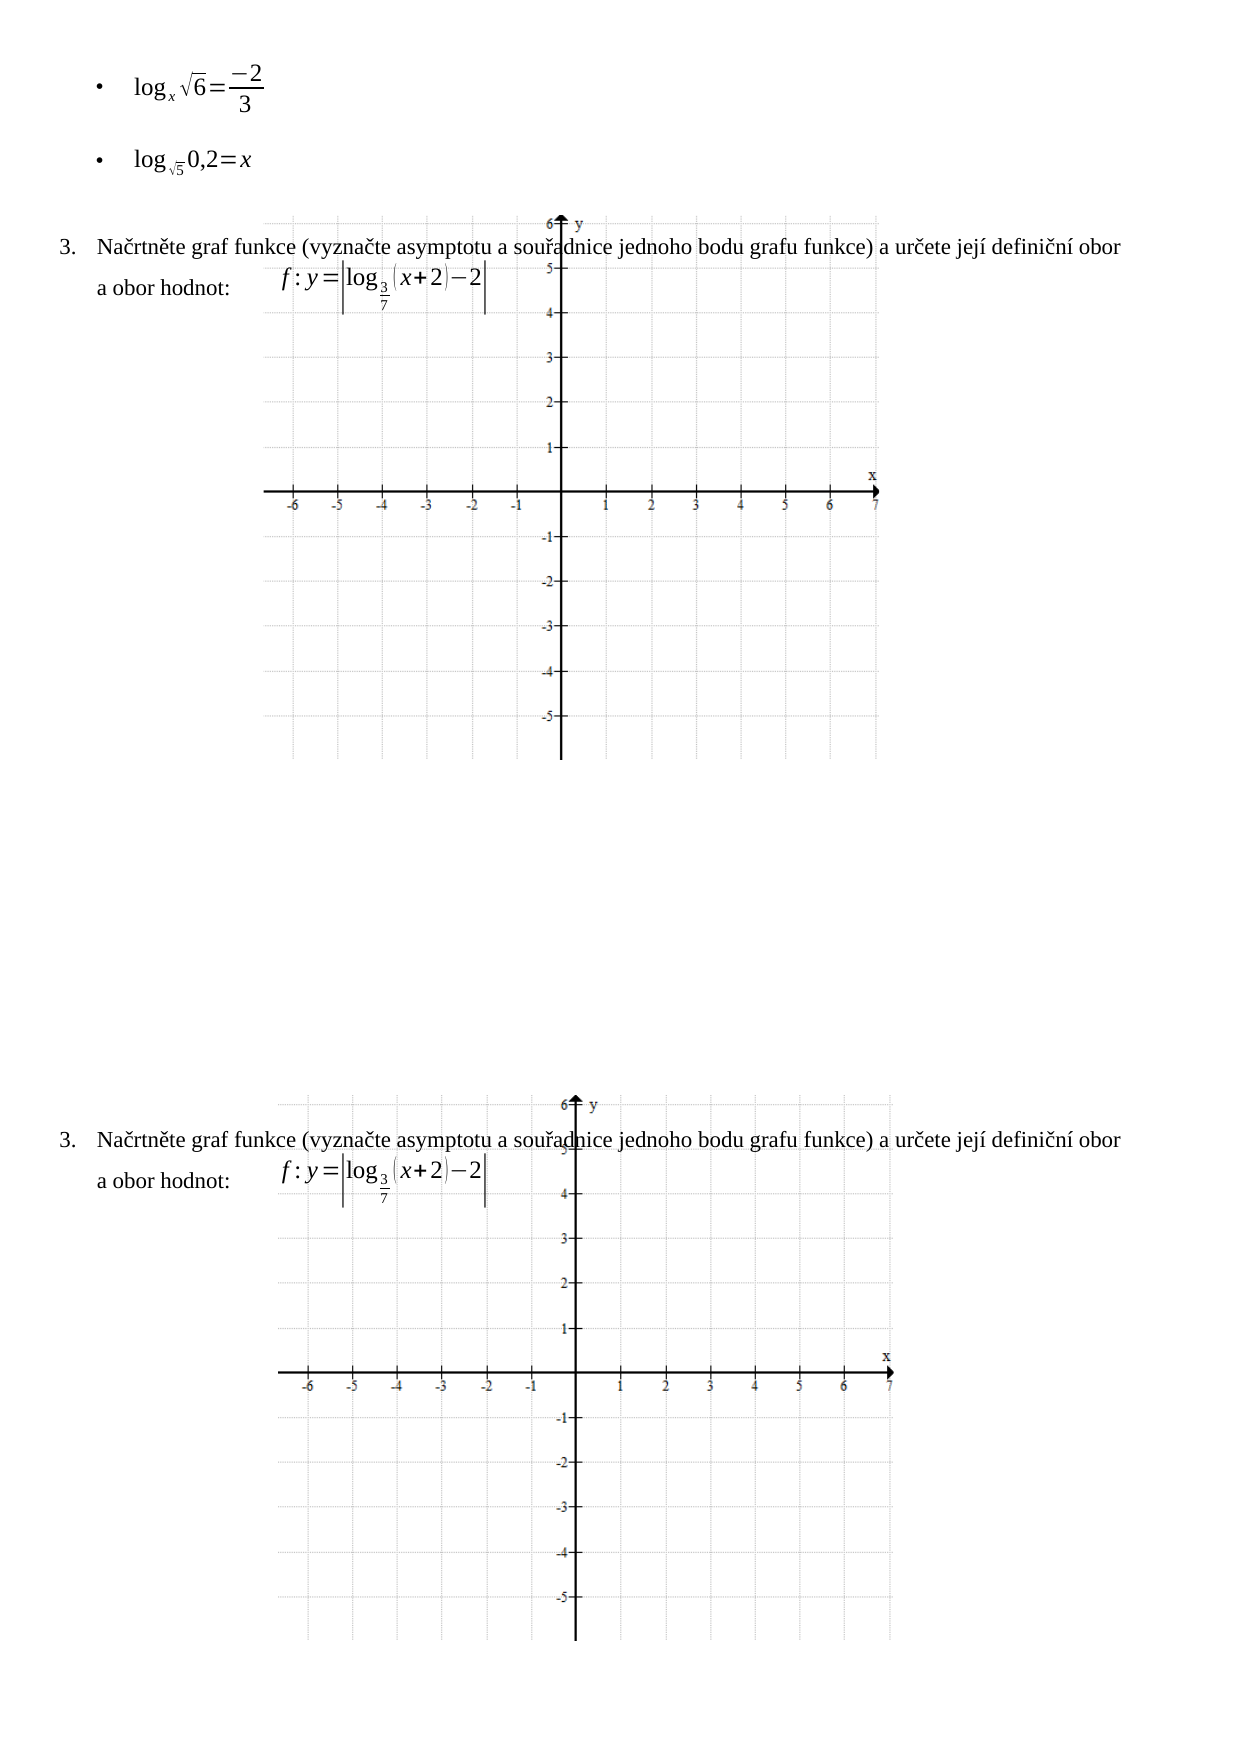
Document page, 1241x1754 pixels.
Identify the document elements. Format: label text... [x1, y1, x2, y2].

picture [263, 215, 880, 233]
picture [278, 1209, 894, 1641]
picture [278, 1095, 894, 1126]
list Načrtněte graf funkce (vyznačte asymptotu a souřadnice jednoho bodu grafu funkce) a určete její definiční obor [59, 1126, 1181, 1152]
text a obor hodnot: [59, 1152, 1181, 1209]
picture [263, 316, 880, 760]
list a obor hodnot: [97, 259, 1181, 316]
list Načrtněte graf funkce (vyznačte asymptotu a souřadnice jednoho bodu grafu funkce) a určete její definiční obor [59, 233, 1181, 259]
